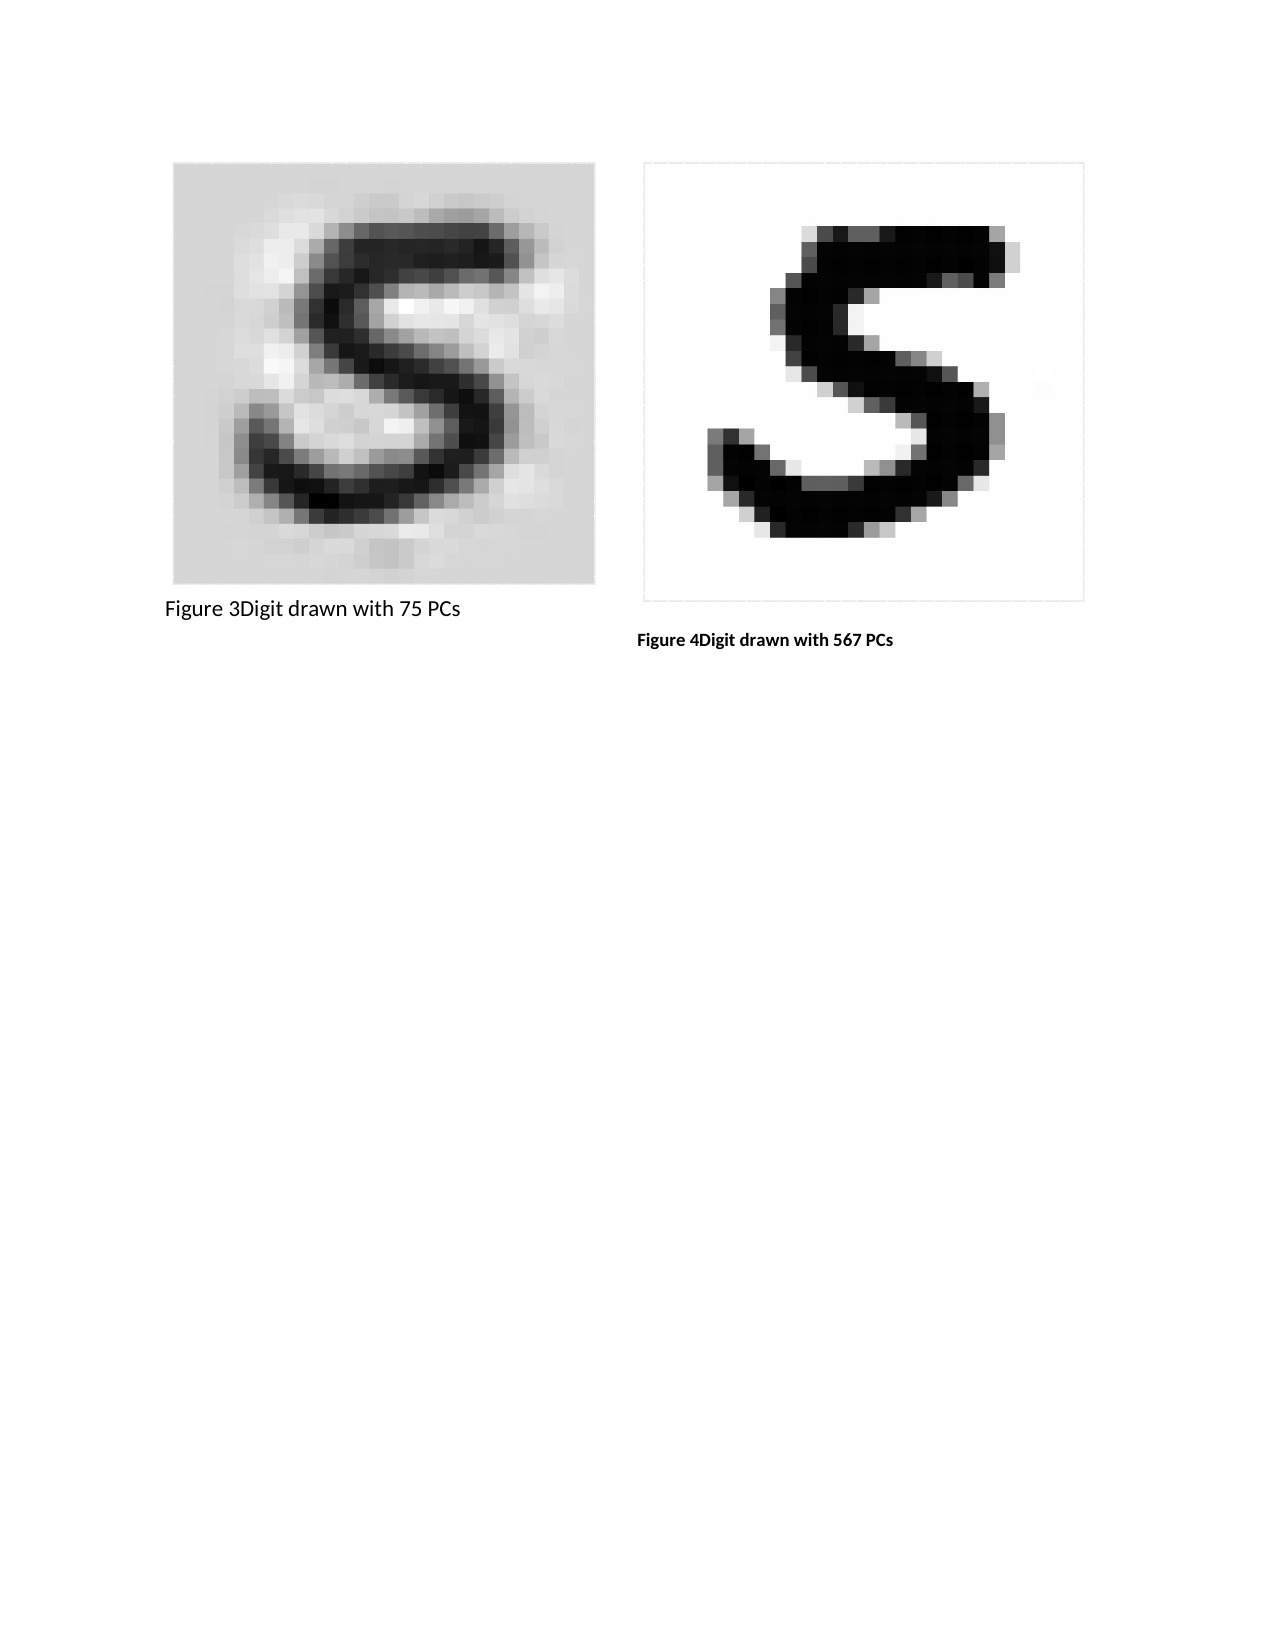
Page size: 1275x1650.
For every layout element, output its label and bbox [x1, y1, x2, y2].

picture [165, 157, 600, 592]
picture [637, 157, 1089, 609]
